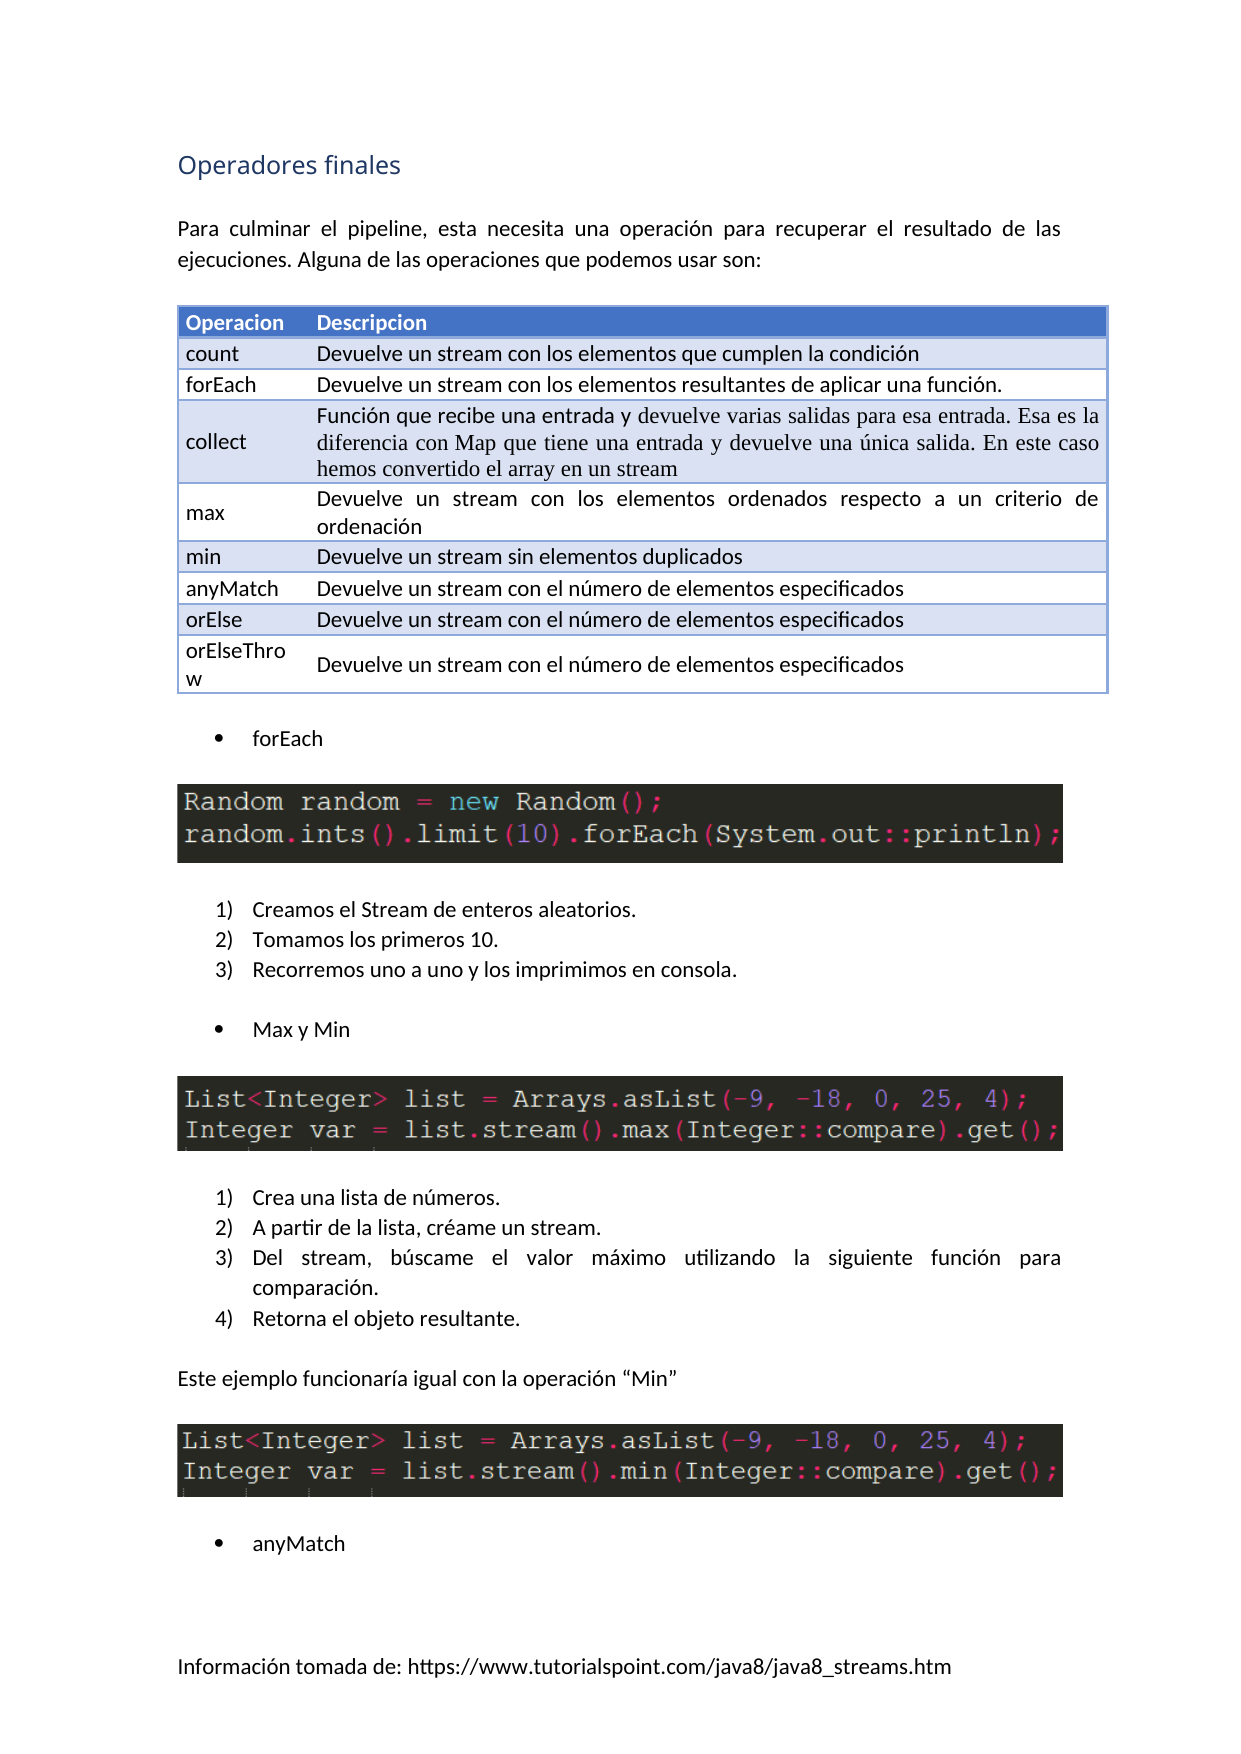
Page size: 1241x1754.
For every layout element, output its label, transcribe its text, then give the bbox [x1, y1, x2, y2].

table_cell orElseThrow [179, 636, 309, 692]
list Crea una lista de números. [215, 1183, 1063, 1211]
list Max y Min [215, 1016, 1063, 1043]
table_cell Devuelve un stream con los elementos ordenados respecto a un criterio de ordenación [309, 484, 1106, 540]
subtitle Operadores finales [177, 148, 1063, 182]
table_cell Devuelve un stream con los elementos resultantes de aplicar una función. [309, 370, 1106, 399]
table_header Descripcion [309, 307, 1106, 336]
picture [177, 1076, 1063, 1151]
table_header Operacion [179, 307, 309, 336]
table_cell Devuelve un stream con los elementos que cumplen la condición [309, 339, 1106, 368]
table_cell max [179, 484, 309, 540]
list Creamos el Stream de enteros aleatorios. [215, 895, 1063, 923]
table_cell anyMatch [179, 573, 309, 602]
table_cell orElse [179, 605, 309, 634]
picture [177, 784, 1063, 863]
table_cell Devuelve un stream con el número de elementos especificados [309, 605, 1106, 634]
text Este ejemplo funcionaría igual con la operación “Min” [177, 1364, 1063, 1392]
list A partir de la lista, créame un stream. [215, 1213, 1063, 1241]
table_cell Devuelve un stream con el número de elementos especificados [309, 636, 1106, 692]
table_cell min [179, 542, 309, 571]
table_cell Función que recibe una entrada y devuelve varias salidas para esa entrada. Esa es la diferencia con Map que tiene una entrada y devuelve una única salida. En este caso hemos convertido el array en un stream [309, 401, 1106, 482]
list forEach [215, 724, 1063, 752]
table_cell count [179, 339, 309, 368]
list Del stream, búscame el valor máximo utilizando la siguiente función para comparación. [215, 1243, 1063, 1302]
table_cell Devuelve un stream con el número de elementos especificados [309, 573, 1106, 602]
picture [177, 1424, 1063, 1497]
list Tomamos los primeros 10. [215, 925, 1063, 953]
table_cell Devuelve un stream sin elementos duplicados [309, 542, 1106, 571]
text Para culminar el pipeline, esta necesita una operación para recuperar el resultado de las ejecuciones. Alguna de las operaciones que podemos usar son: [177, 214, 1063, 273]
table_cell forEach [179, 370, 309, 399]
table_cell collect [179, 401, 309, 482]
list anyMatch [215, 1529, 1063, 1557]
list Recorremos uno a uno y los imprimimos en consola. [215, 955, 1063, 983]
list Retorna el objeto resultante. [215, 1304, 1063, 1332]
